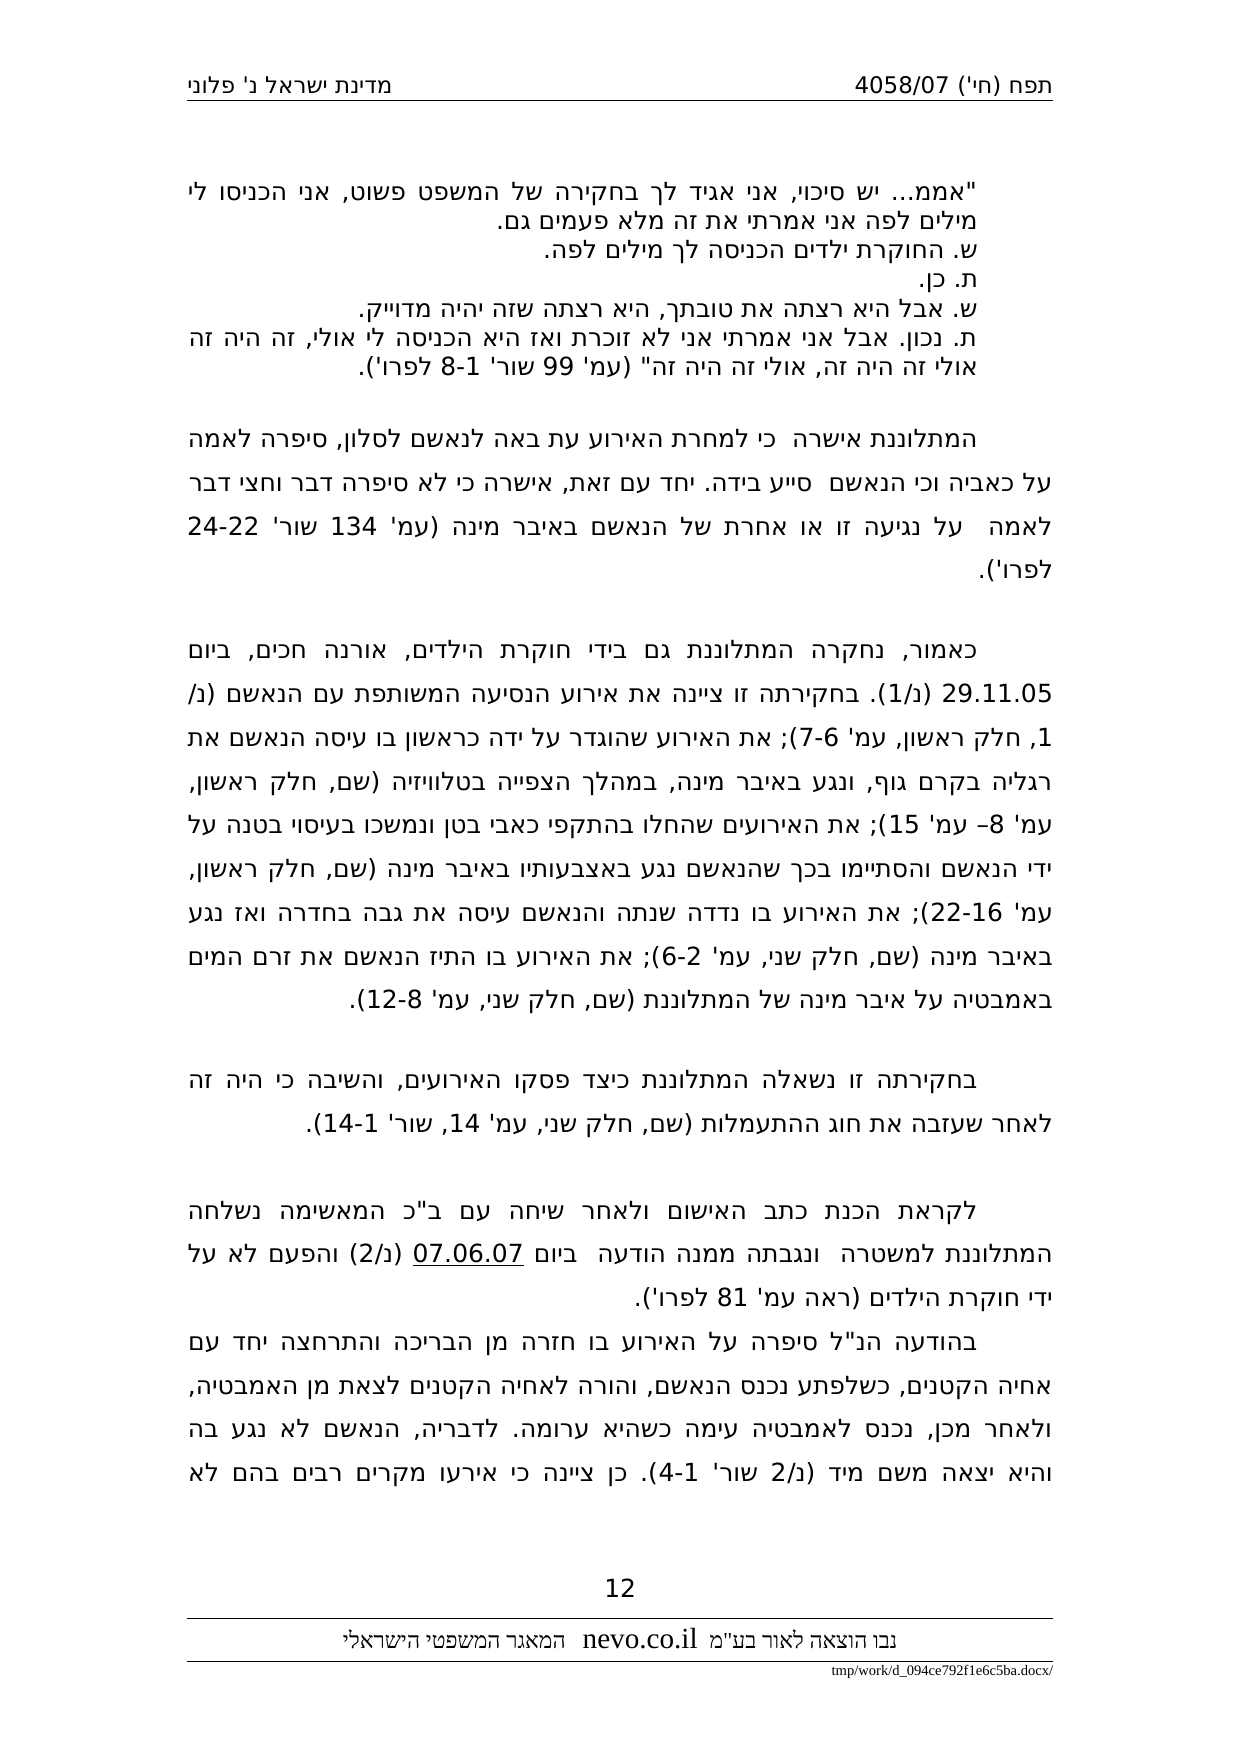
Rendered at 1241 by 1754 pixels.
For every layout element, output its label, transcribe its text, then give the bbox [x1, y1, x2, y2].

text "אממ... יש סיכוי, אני אגיד לך בחקירה של המשפט פשוט, אני הכניסו לי מילים לפה אני אמרתי את זה מלא פעמים גם. [187, 177, 978, 236]
text ש. אבל היא רצתה את טובתך, היא רצתה שזה יהיה מדוייק. [187, 294, 978, 323]
text המתלוננת אישרה כי למחרת האירוע עת באה לנאשם לסלון, סיפרה לאמה על כאביה וכי הנאשם סייע בידה. יחד עם זאת, אישרה כי לא סיפרה דבר וחצי דבר לאמה על נגיעה זו או אחרת של הנאשם באיבר מינה (עמ' 134 שור' 24-22 לפרו'). [187, 424, 1053, 585]
text כאמור, נחקרה המתלוננת גם בידי חוקרת הילדים, אורנה חכים, ביום 29.11.05 (נ/1). בחקירתה זו ציינה את אירוע הנסיעה המשותפת עם הנאשם (נ/1, חלק ראשון, עמ' 7-6); את האירוע שהוגדר על ידה כראשון בו עיסה הנאשם את רגליה בקרם גוף, ונגע באיבר מינה, במהלך הצפייה בטלוויזיה (שם, חלק ראשון, עמ' 8– עמ' 15); את האירועים שהחלו בהתקפי כאבי בטן ונמשכו בעיסוי בטנה על ידי הנאשם והסתיימו בכך שהנאשם נגע באצבעותיו באיבר מינה (שם, חלק ראשון, עמ' 22-16); את האירוע בו נדדה שנתה והנאשם עיסה את גבה בחדרה ואז נגע באיבר מינה (שם, חלק שני, עמ' 6-2); את האירוע בו התיז הנאשם את זרם המים באמבטיה על איבר מינה של המתלוננת (שם, חלק שני, עמ' 12-8). [187, 636, 1053, 1015]
text לקראת הכנת כתב האישום ולאחר שיחה עם ב"כ המאשימה נשלחה המתלוננת למשטרה ונגבתה ממנה הודעה ביום 07.06.07 (נ/2) והפעם לא על ידי חוקרת הילדים (ראה עמ' 81 לפרו'). [187, 1196, 1053, 1313]
text ת. נכון. אבל אני אמרתי אני לא זוכרת ואז היא הכניסה לי אולי, זה היה זה אולי זה היה זה, אולי זה היה זה" (עמ' 99 שור' 8-1 לפרו'). [187, 323, 978, 381]
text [187, 1327, 1053, 1488]
text ש. החוקרת ילדים הכניסה לך מילים לפה. [187, 236, 978, 265]
text בחקירתה זו נשאלה המתלוננת כיצד פסקו האירועים, והשיבה כי היה זה לאחר שעזבה את חוג ההתעמלות (שם, חלק שני, עמ' 14, שור' 14-1). [187, 1065, 1053, 1138]
text ת. כן. [187, 265, 978, 294]
